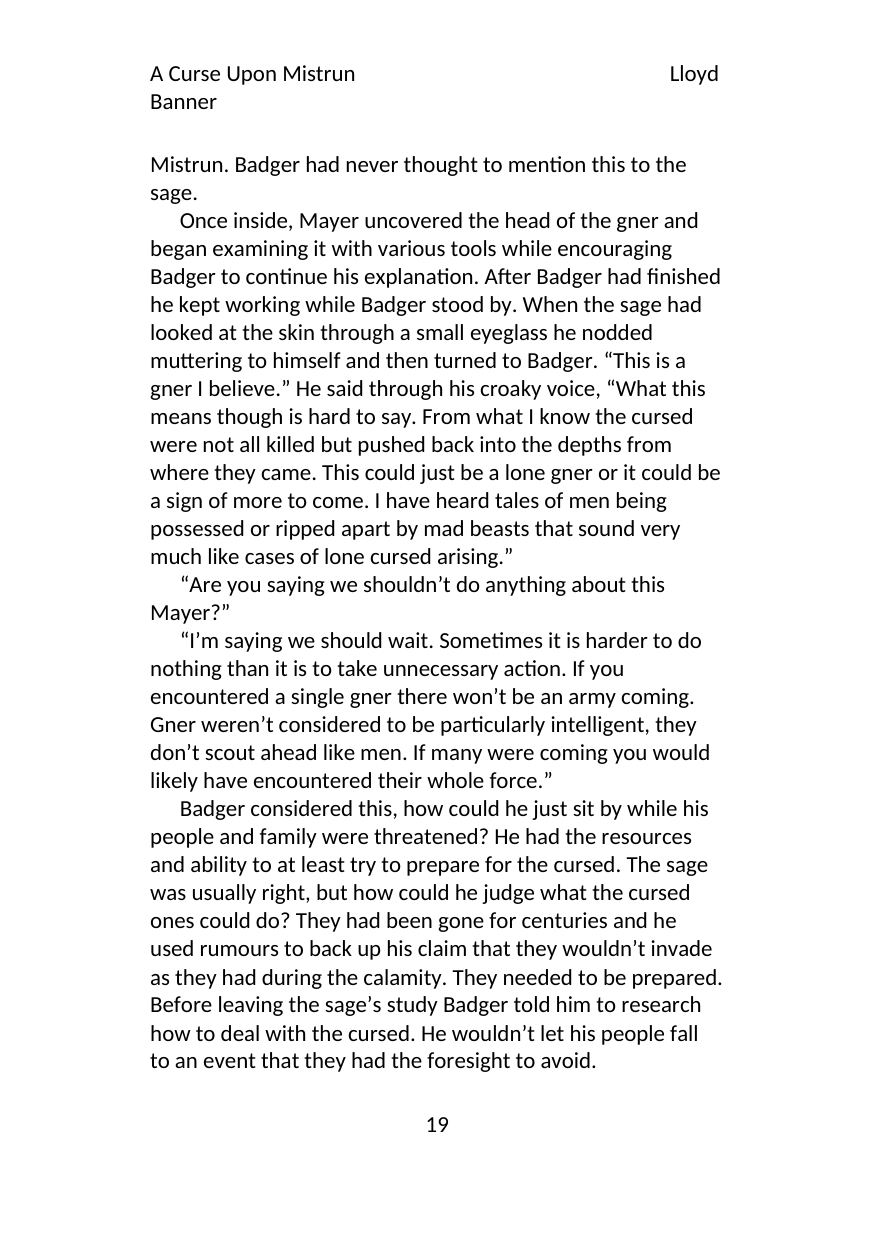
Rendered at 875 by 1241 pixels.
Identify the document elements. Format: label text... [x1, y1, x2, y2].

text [150, 150, 724, 206]
text “I’m saying we should wait. Sometimes it is harder to do nothing than it is to take unnecessary action. If you encountered a single gner there won’t be an army coming. Gner weren’t considered to be particularly intelligent, they don’t scout ahead like men. If many were coming you would likely have encountered their whole force.” [150, 626, 724, 794]
text Once inside, Mayer uncovered the head of the gner and began examining it with various tools while encouraging Badger to continue his explanation. After Badger had finished he kept working while Badger stood by. When the sage had looked at the skin through a small eyeglass he nodded muttering to himself and then turned to Badger. “This is a gner I believe.” He said through his croaky voice, “What this means though is hard to say. From what I know the cursed were not all killed but pushed back into the depths from where they came. This could just be a lone gner or it could be a sign of more to come. I have heard tales of men being possessed or ripped apart by mad beasts that sound very much like cases of lone cursed arising.” [150, 206, 724, 570]
text Badger considered this, how could he just sit by while his people and family were threatened? He had the resources and ability to at least try to prepare for the cursed. The sage was usually right, but how could he judge what the cursed ones could do? They had been gone for centuries and he used rumours to back up his claim that they wouldn’t invade as they had during the calamity. They needed to be prepared. Before leaving the sage’s study Badger told him to research how to deal with the cursed. He wouldn’t let his people fall to an event that they had the foresight to avoid. [150, 794, 724, 1075]
text “Are you saying we shouldn’t do anything about this Mayer?” [150, 570, 724, 626]
